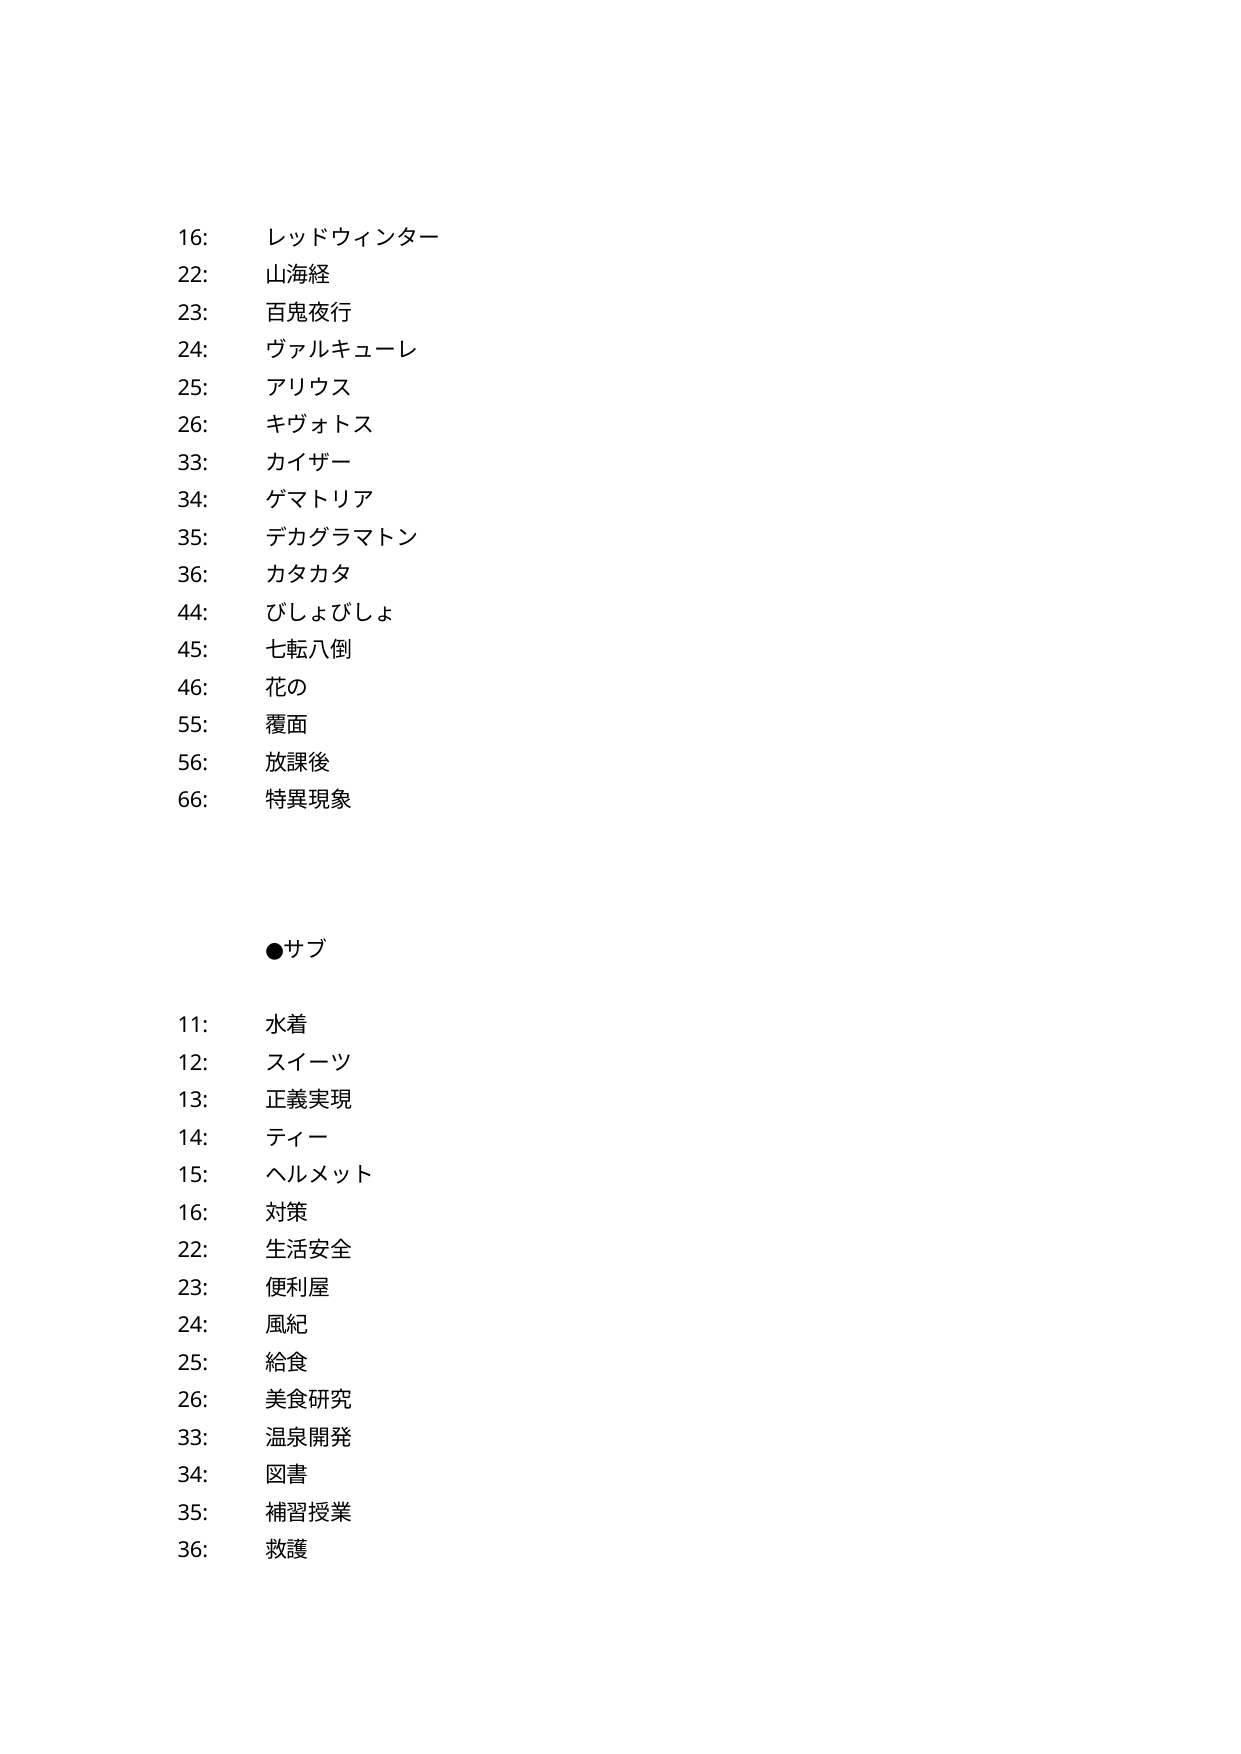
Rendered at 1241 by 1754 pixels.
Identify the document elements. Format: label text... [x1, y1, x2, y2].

text 45: 七転八倒 [177, 629, 1063, 667]
text 36: カタカタ [177, 554, 1063, 592]
text 15: ヘルメット [177, 1154, 1063, 1192]
text 22: 生活安全 [177, 1229, 1063, 1267]
text 12: スイーツ [177, 1042, 1063, 1079]
text 34: 図書 [177, 1454, 1063, 1492]
text 26: 美食研究 [177, 1379, 1063, 1417]
text 56: 放課後 [177, 742, 1063, 779]
text 55: 覆面 [177, 704, 1063, 742]
text 46: 花の [177, 667, 1063, 704]
text 24: 風紀 [177, 1304, 1063, 1342]
text 13: 正義実現 [177, 1079, 1063, 1117]
text 11: 水着 [177, 1004, 1063, 1042]
text 34: ゲマトリア [177, 479, 1063, 517]
text 35: デカグラマトン [177, 517, 1063, 554]
text 23: 便利屋 [177, 1267, 1063, 1304]
subtitle ●サブ [265, 929, 1063, 967]
text 26: キヴォトス [177, 404, 1063, 442]
text 24: ヴァルキューレ [177, 329, 1063, 367]
text 35: 補習授業 [177, 1492, 1063, 1529]
text 22: 山海経 [177, 254, 1063, 292]
text 66: 特異現象 [177, 779, 1063, 817]
text 36: 救護 [177, 1529, 1063, 1567]
text 33: カイザー [177, 442, 1063, 479]
text 44: びしょびしょ [177, 592, 1063, 629]
text 16: 対策 [177, 1192, 1063, 1229]
text 16: レッドウィンター [177, 217, 1063, 254]
text 25: アリウス [177, 367, 1063, 404]
text 25: 給食 [177, 1342, 1063, 1379]
text 23: 百鬼夜行 [177, 292, 1063, 329]
text 14: ティー [177, 1117, 1063, 1154]
text 33: 温泉開発 [177, 1417, 1063, 1454]
